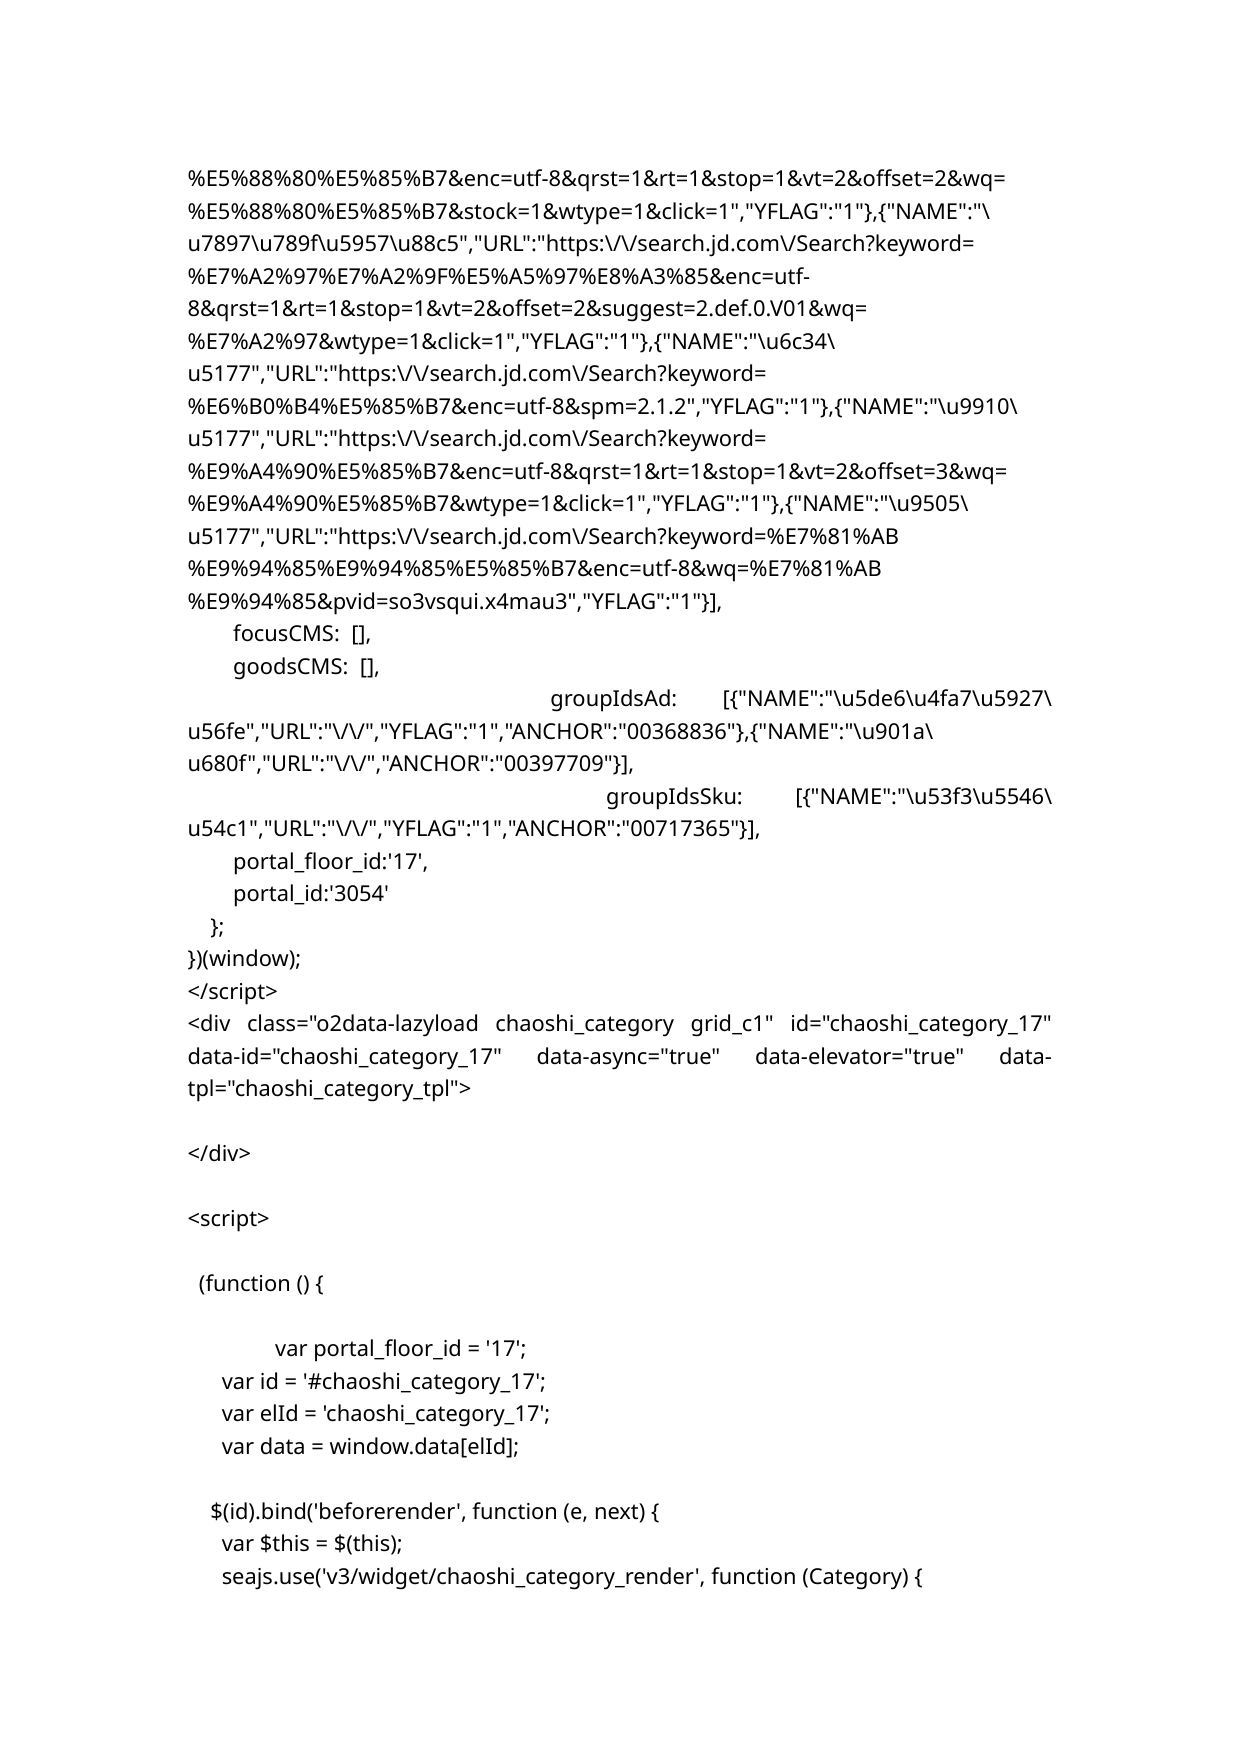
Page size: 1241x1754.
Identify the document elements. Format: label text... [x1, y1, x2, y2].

text </div> [187, 1137, 1053, 1169]
text focusCMS: [], [187, 617, 1053, 649]
text groupIdsAd: [{"NAME":"\u5de6\u4fa7\u5927\u56fe","URL":"\/\/","YFLAG":"1","ANCHOR":"00368836"},{"NAME":"\u901a\u680f","URL":"\/\/","ANCHOR":"00397709"}], [187, 682, 1053, 779]
text seajs.use('v3/widget/chaoshi_category_render', function (Category) { [187, 1559, 1053, 1592]
text })(window); [187, 942, 1053, 974]
text var $this = $(this); [187, 1527, 1053, 1559]
text }; [187, 909, 1053, 942]
text portal_floor_id:'17', [187, 844, 1053, 877]
text </script> [187, 974, 1053, 1007]
text var data = window.data[elId]; [187, 1429, 1053, 1462]
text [187, 162, 1053, 617]
text goodsCMS: [], [187, 649, 1053, 682]
text var portal_floor_id = '17'; [187, 1332, 1053, 1364]
text <script> [187, 1202, 1053, 1234]
text (function () { [187, 1267, 1053, 1299]
text portal_id:'3054' [187, 877, 1053, 909]
text $(id).bind('beforerender', function (e, next) { [187, 1494, 1053, 1527]
text <div class="o2data-lazyload chaoshi_category grid_c1" id="chaoshi_category_17" data-id="chaoshi_category_17" data-async="true" data-elevator="true" data-tpl="chaoshi_category_tpl"> [187, 1007, 1053, 1104]
text var elId = 'chaoshi_category_17'; [187, 1397, 1053, 1429]
text var id = '#chaoshi_category_17'; [187, 1364, 1053, 1397]
text groupIdsSku: [{"NAME":"\u53f3\u5546\u54c1","URL":"\/\/","YFLAG":"1","ANCHOR":"00717365"}], [187, 779, 1053, 844]
